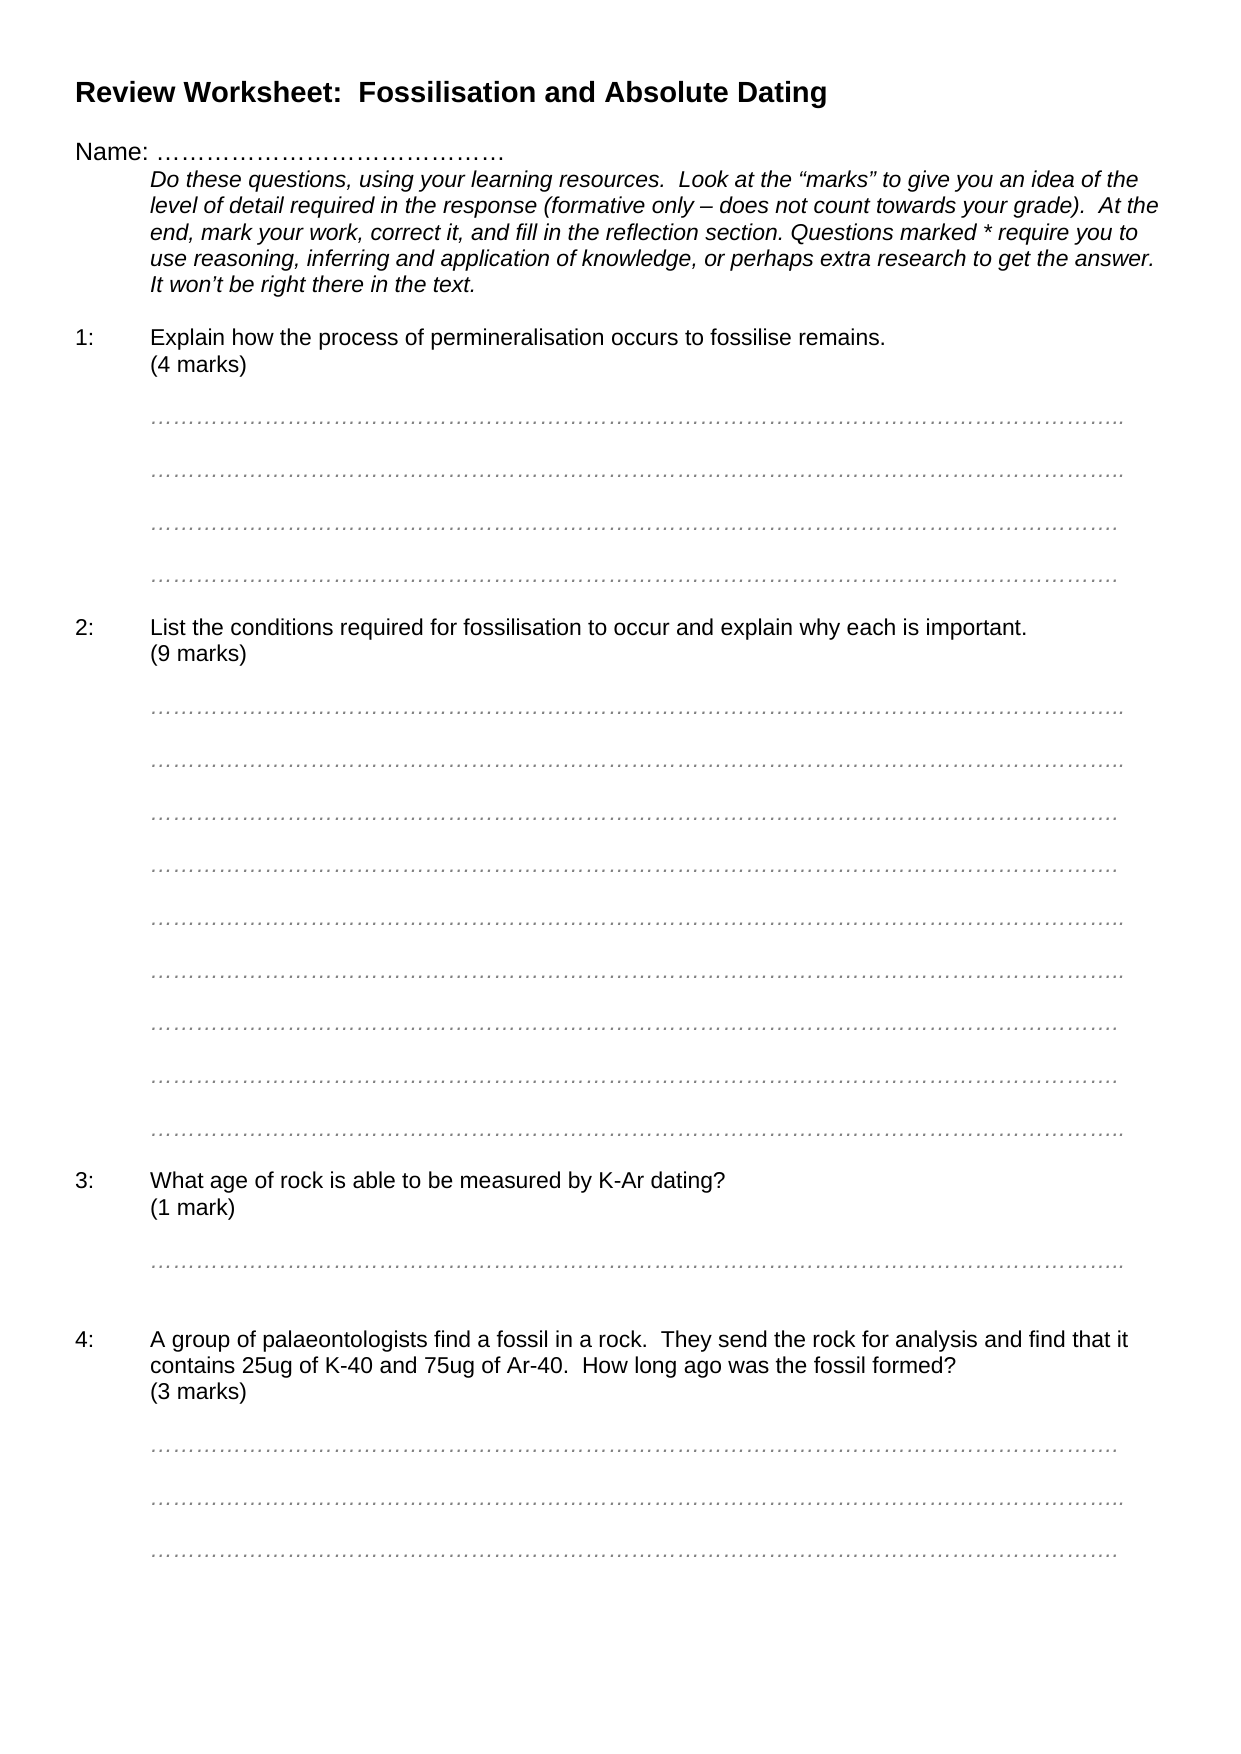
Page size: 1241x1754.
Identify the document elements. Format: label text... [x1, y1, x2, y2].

text ……………………………………………………………………………………………………………….. [75, 693, 1165, 719]
text ……………………………………………………………………………………………………………….. [75, 1247, 1165, 1273]
text ……………………………………………………………………………………………………………….. [75, 957, 1165, 983]
text ……………………………………………………………………………………………………………….. [75, 746, 1165, 772]
text ………………………………………………………………………………………………………………. [75, 1062, 1165, 1088]
text (3 marks) [75, 1378, 1165, 1405]
text ……………………………………………………………………………………………………………….. [75, 1115, 1165, 1141]
text ………………………………………………………………………………………………………………. [75, 561, 1165, 588]
text ……………………………………………………………………………………………………………….. [75, 904, 1165, 930]
text ………………………………………………………………………………………………………………. [75, 851, 1165, 878]
text ……………………………………………………………………………………………………………….. [75, 1484, 1165, 1510]
text ………………………………………………………………………………………………………………. [75, 1536, 1165, 1563]
text (1 mark) [75, 1194, 1165, 1220]
text 4: A group of palaeontologists find a fossil in a rock. They send the rock for analysis and find that it contains 25ug of K-40 and 75ug of Ar-40. How long ago was the fossil formed? [75, 1326, 1165, 1378]
text Name: …………………………………… [75, 137, 1165, 166]
text (9 marks) [75, 640, 1165, 667]
text Do these questions, using your learning resources. Look at the “marks” to give you an idea of the level of detail required in the response (formative only – does not count towards your grade). At the end, mark your work, correct it, and fill in the reflection section. Questions marked * require you to use reasoning, inferring and application of knowledge, or perhaps extra research to get the answer. It won’t be right there in the text. [150, 166, 1165, 298]
text ……………………………………………………………………………………………………………….. [75, 456, 1165, 482]
text Review Worksheet: Fossilisation and Absolute Dating [75, 75, 1165, 108]
text 1: Explain how the process of permineralisation occurs to fossilise remains. [75, 324, 1165, 351]
text ………………………………………………………………………………………………………………. [75, 798, 1165, 825]
text 2: List the conditions required for fossilisation to occur and explain why each is important. [75, 614, 1165, 640]
text ………………………………………………………………………………………………………………. [75, 1009, 1165, 1036]
text ………………………………………………………………………………………………………………. [75, 1431, 1165, 1457]
text ……………………………………………………………………………………………………………….. [75, 403, 1165, 429]
text 3: What age of rock is able to be measured by K-Ar dating? [75, 1167, 1165, 1194]
text ………………………………………………………………………………………………………………. [75, 509, 1165, 535]
text (4 marks) [75, 351, 1165, 377]
